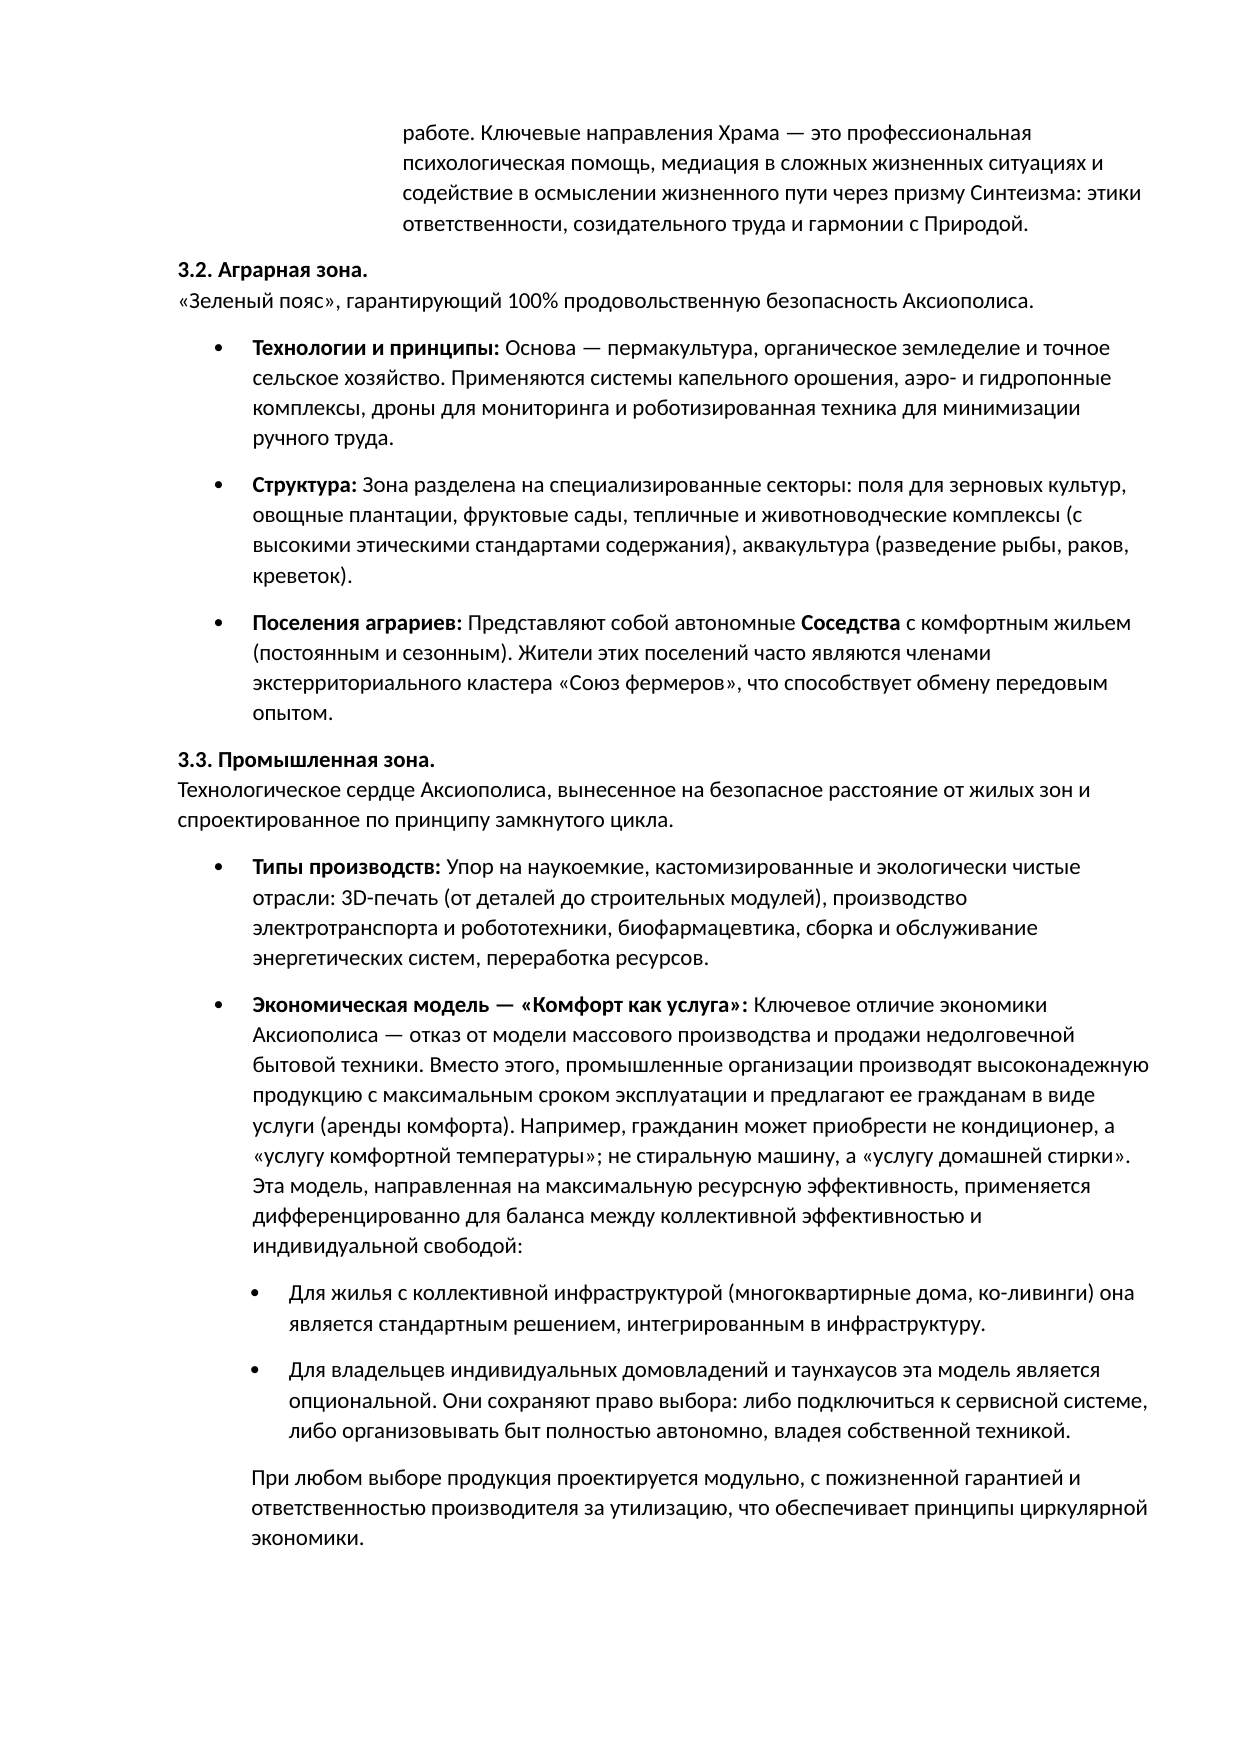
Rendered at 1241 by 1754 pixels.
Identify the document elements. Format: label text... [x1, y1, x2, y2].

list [365, 118, 1152, 237]
list Поселения аграриев: Представляют собой автономные Соседства с комфортным жильем (постоянным и сезонным). Жители этих поселений часто являются членами экстерриториального кластера «Союз фермеров», что способствует обмену передовым опытом. [215, 608, 1152, 726]
list Для жилья с коллективной инфраструктурой (многоквартирные дома, ко-ливинги) она является стандартным решением, интегрированным в инфраструктуру. [251, 1278, 1152, 1337]
list Технологии и принципы: Основа — пермакультура, органическое земледелие и точное сельское хозяйство. Применяются системы капельного орошения, аэро- и гидропонные комплексы, дроны для мониторинга и роботизированная техника для минимизации ручного труда. [215, 333, 1152, 451]
text 3.3. Промышленная зона. Технологическое сердце Аксиополиса, вынесенное на безопасное расстояние от жилых зон и спроектированное по принципу замкнутого цикла. [177, 745, 1152, 834]
list Структура: Зона разделена на специализированные секторы: поля для зерновых культур, овощные плантации, фруктовые сады, тепличные и животноводческие комплексы (с высокими этическими стандартами содержания), аквакультура (разведение рыбы, раков, креветок). [215, 470, 1152, 589]
list Экономическая модель — «Комфорт как услуга»: Ключевое отличие экономики Аксиополиса — отказ от модели массового производства и продажи недолговечной бытовой техники. Вместо этого, промышленные организации производят высоконадежную продукцию с максимальным сроком эксплуатации и предлагают ее гражданам в виде услуги (аренды комфорта). Например, гражданин может приобрести не кондиционер, а «услугу комфортной температуры»; не стиральную машину, а «услугу домашней стирки». Эта модель, направленная на максимальную ресурсную эффективность, применяется дифференцированно для баланса между коллективной эффективностью и индивидуальной свободой: [215, 990, 1152, 1260]
text 3.2. Аграрная зона. «Зеленый пояс», гарантирующий 100% продовольственную безопасность Аксиополиса. [177, 256, 1152, 314]
list Типы производств: Упор на наукоемкие, кастомизированные и экологически чистые отрасли: 3D-печать (от деталей до строительных модулей), производство электротранспорта и робототехники, биофармацевтика, сборка и обслуживание энергетических систем, переработка ресурсов. [215, 852, 1152, 971]
text При любом выборе продукция проектируется модульно, с пожизненной гарантией и ответственностью производителя за утилизацию, что обеспечивает принципы циркулярной экономики. [251, 1463, 1152, 1551]
list Для владельцев индивидуальных домовладений и таунхаусов эта модель является опциональной. Они сохраняют право выбора: либо подключиться к сервисной системе, либо организовывать быт полностью автономно, владея собственной техникой. [251, 1356, 1152, 1444]
